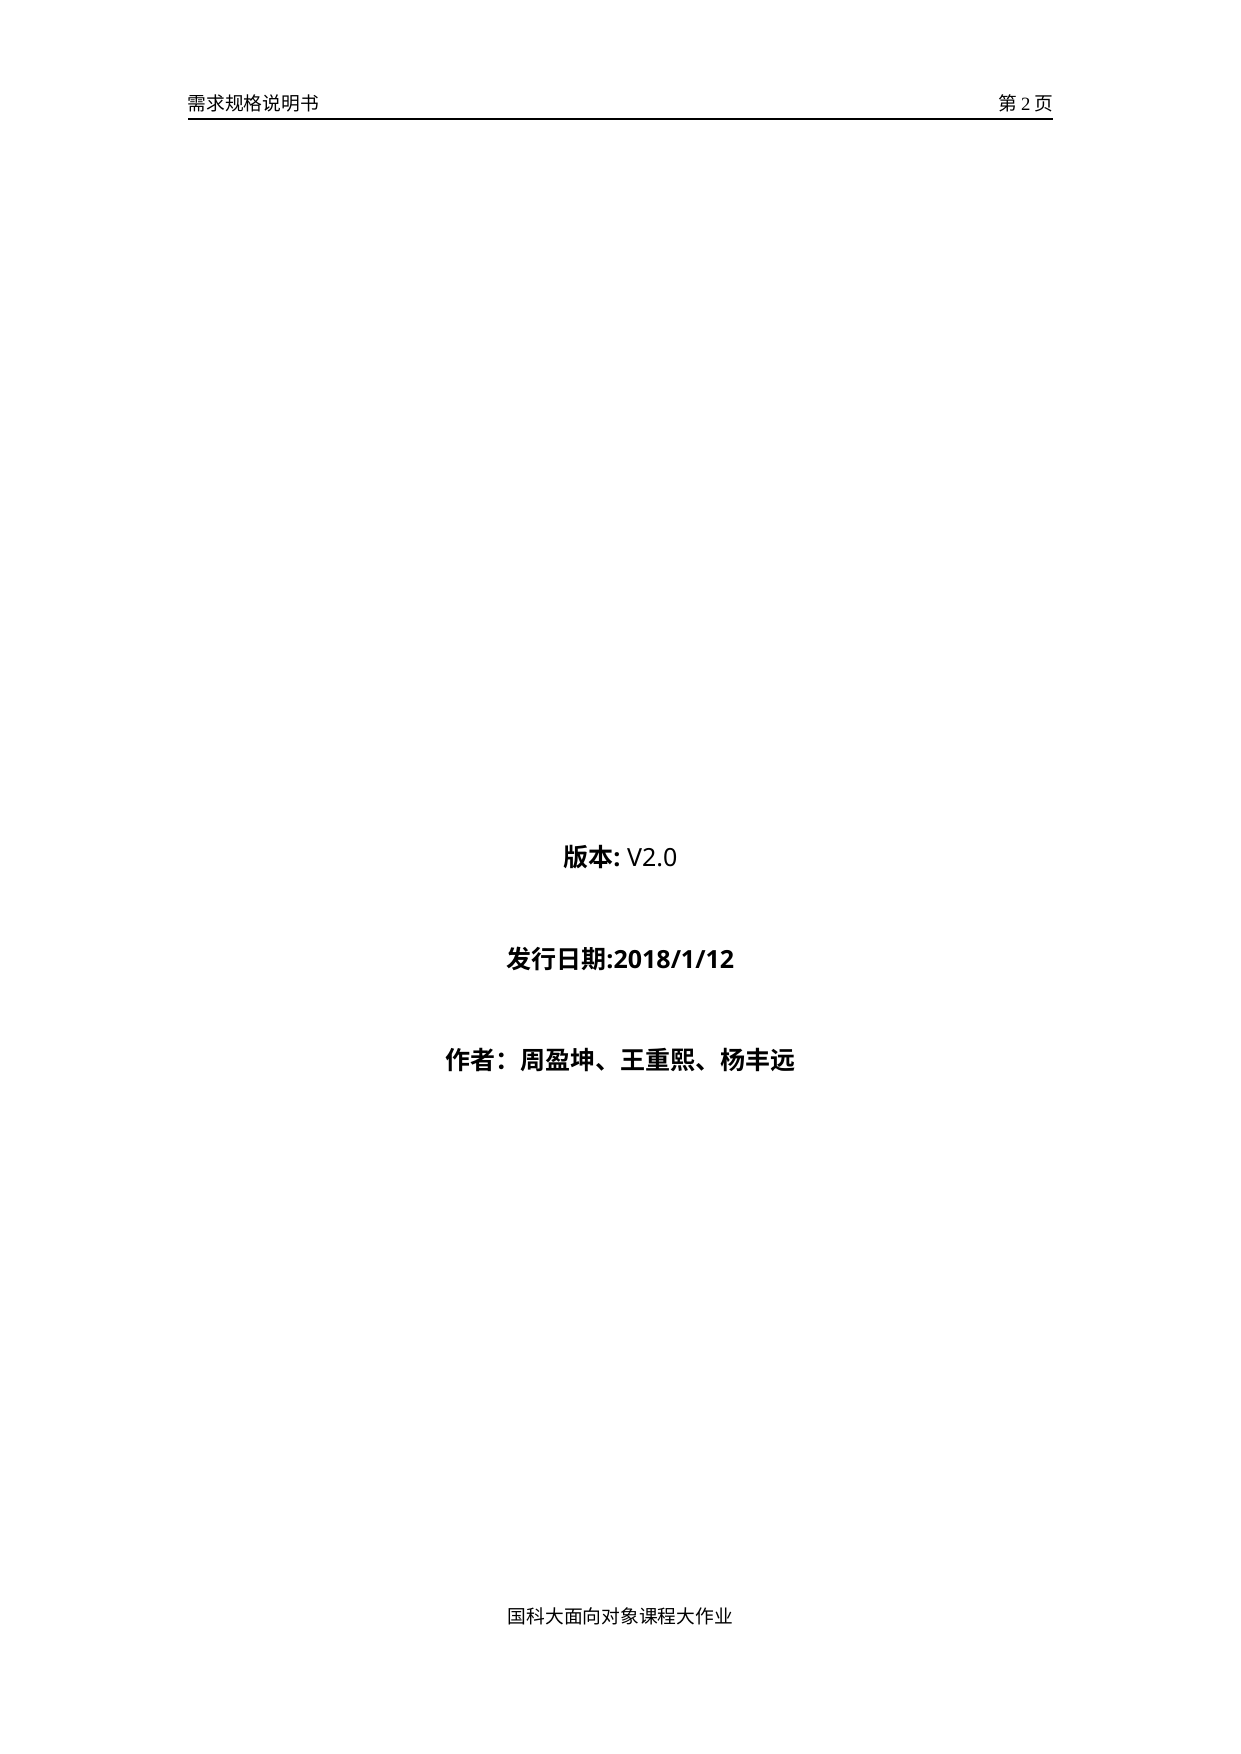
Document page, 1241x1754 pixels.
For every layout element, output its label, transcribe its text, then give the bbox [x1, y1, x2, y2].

text 作者：周盈坤、王重熙、杨丰远 [187, 1026, 1053, 1091]
text 版本: V2.0 [187, 823, 1053, 888]
text 发行日期:2018/1/12 [187, 925, 1053, 990]
